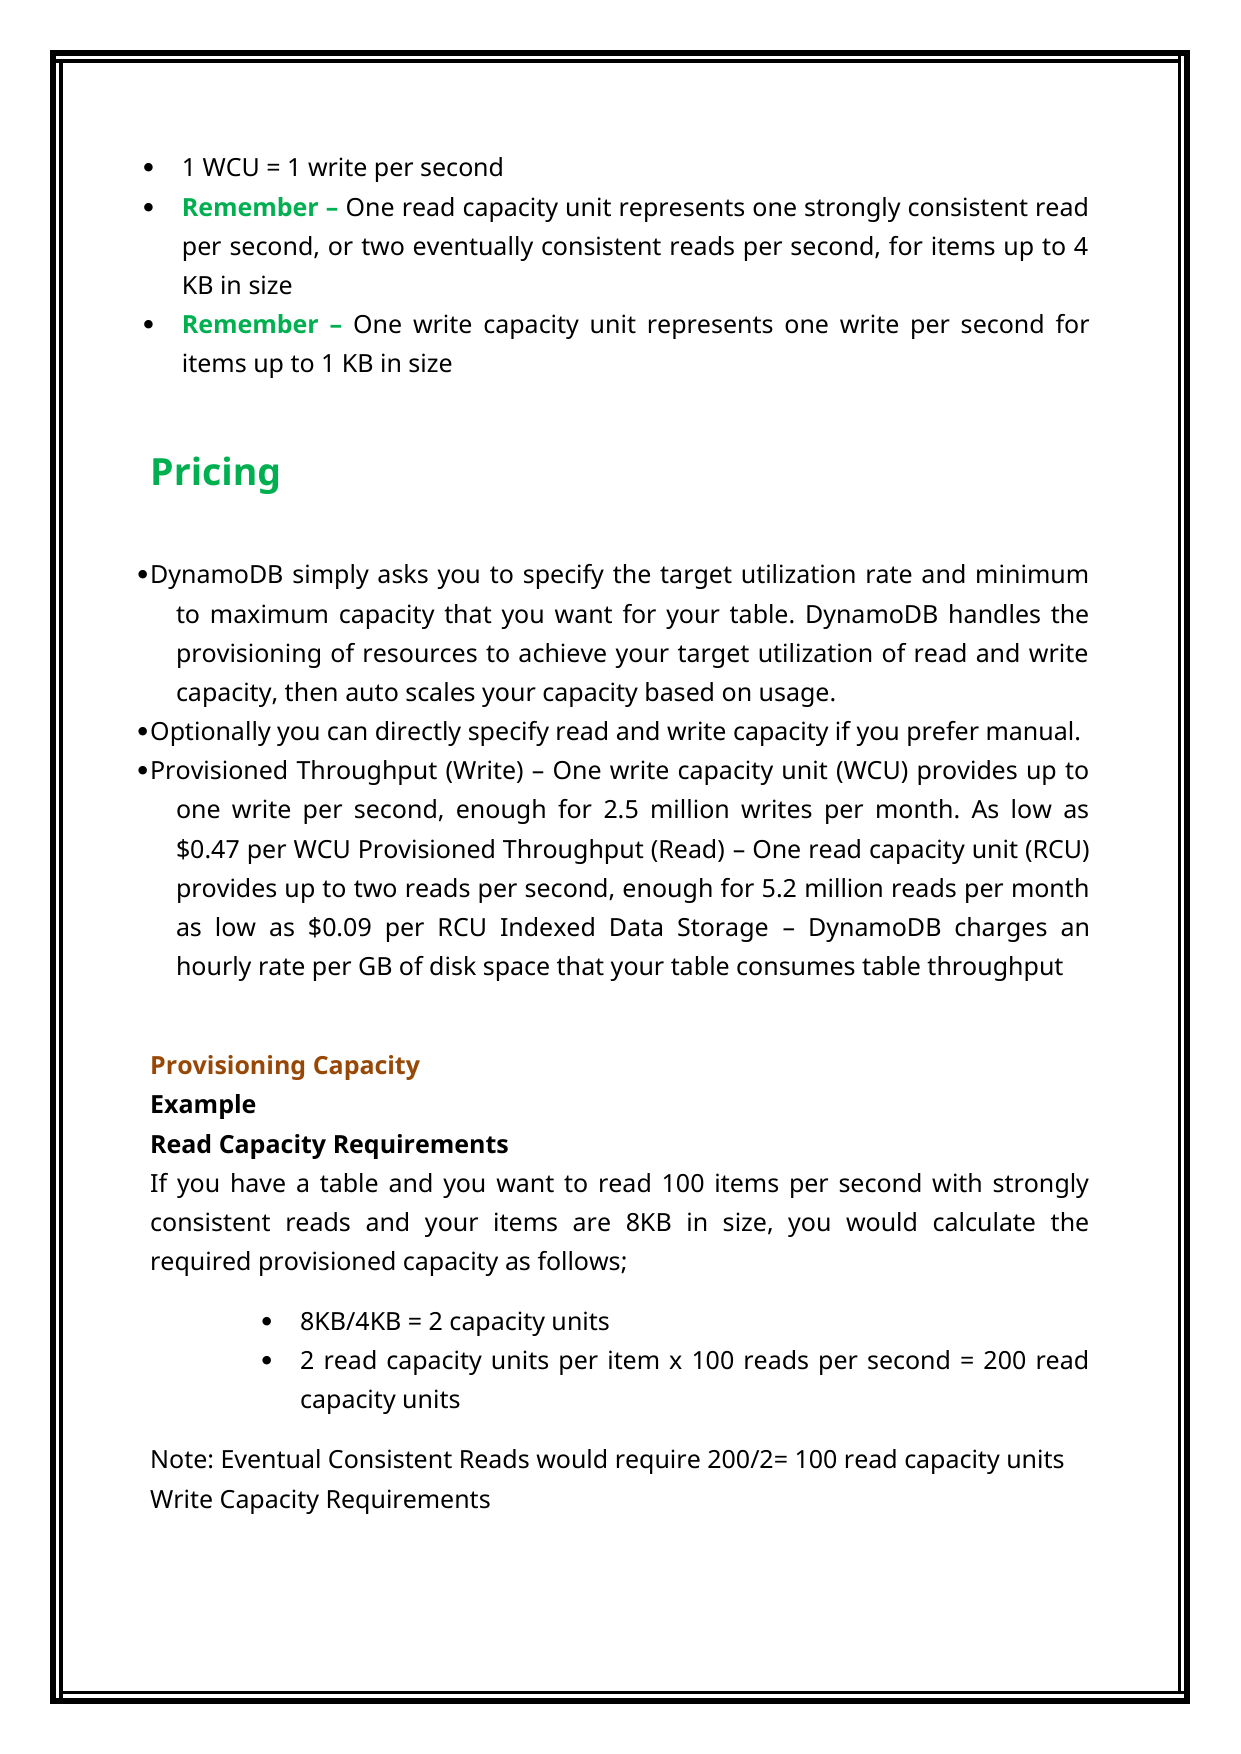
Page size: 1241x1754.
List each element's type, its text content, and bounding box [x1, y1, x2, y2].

list 8KB/4KB = 2 capacity units [262, 1304, 1090, 1338]
text Note: Eventual Consistent Reads would require 200/2= 100 read capacity units [150, 1442, 1090, 1476]
list Remember – One write capacity unit represents one write per second for items up to 1 KB in size [144, 307, 1090, 380]
list Remember – One read capacity unit represents one strongly consistent read per second, or two eventually consistent reads per second, for items up to 4 KB in size [144, 189, 1090, 302]
text Provisioning Capacity [150, 1048, 1090, 1082]
list DynamoDB simply asks you to specify the target utilization rate and minimum to maximum capacity that you want for your table. DynamoDB handles the provisioning of resources to achieve your target utilization of read and write capacity, then auto scales your capacity based on usage. [138, 557, 1090, 709]
text Read Capacity Requirements [150, 1126, 1090, 1160]
text If you have a table and you want to read 100 items per second with strongly consistent reads and your items are 8KB in size, you would calculate the required provisioned capacity as follows; [150, 1165, 1090, 1278]
text Example [150, 1087, 1090, 1121]
list 2 read capacity units per item x 100 reads per second = 200 read capacity units [262, 1343, 1090, 1416]
text Write Capacity Requirements [150, 1481, 1090, 1515]
list Optionally you can directly specify read and write capacity if you prefer manual. [138, 714, 1090, 748]
list 1 WCU = 1 write per second [144, 150, 1090, 184]
text Pricing [150, 445, 1090, 496]
list Provisioned Throughput (Write) – One write capacity unit (WCU) provides up to one write per second, enough for 2.5 million writes per month. As low as $0.47 per WCU Provisioned Throughput (Read) – One read capacity unit (RCU) provides up to two reads per second, enough for 5.2 million reads per month as low as $0.09 per RCU Indexed Data Storage – DynamoDB charges an hourly rate per GB of disk space that your table consumes table throughput [138, 753, 1090, 983]
